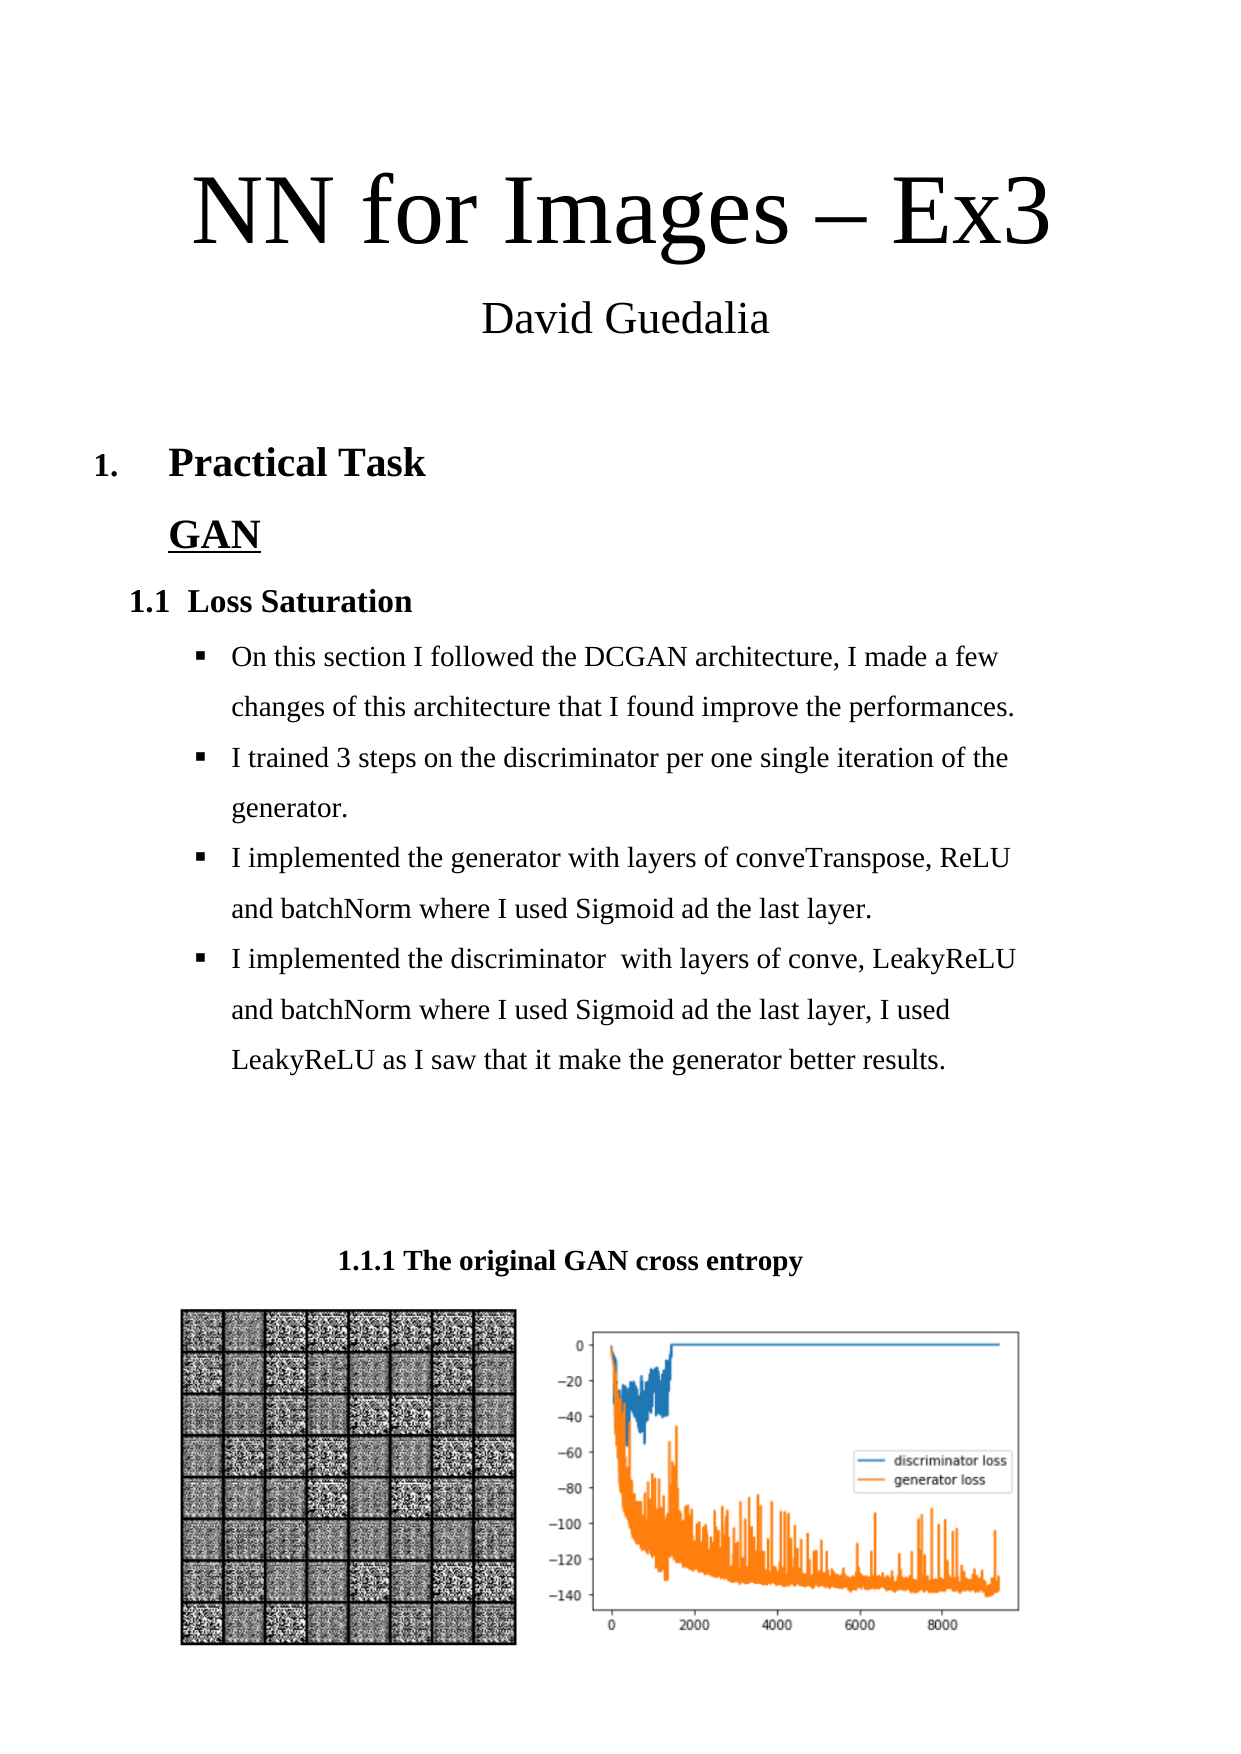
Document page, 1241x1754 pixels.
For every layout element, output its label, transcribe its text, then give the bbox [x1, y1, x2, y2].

list I implemented the discriminator with layers of conve, LeakyReLU and batchNorm where I used Sigmoid ad the last layer, I used LeakyReLU as I saw that it make the generator better results. [193, 941, 1053, 1076]
list Practical Task [93, 438, 1053, 486]
text 1.1.1 The original GAN cross entropy [337, 1243, 1053, 1277]
list I trained 3 steps on the discriminator per one single iteration of the generator. [193, 740, 1053, 824]
picture [179, 1307, 518, 1646]
text NN for Images – Ex3 [187, 150, 1053, 265]
list On this section I followed the DCGAN architecture, I made a few changes of this architecture that I found improve the performances. [193, 639, 1053, 723]
list Loss Saturation [128, 582, 1053, 620]
list I implemented the generator with layers of conveTranspose, ReLU and batchNorm where I used Sigmoid ad the last layer. [193, 841, 1053, 924]
picture [541, 1322, 1041, 1635]
list GAN [168, 510, 1053, 558]
text David Guedalia [187, 291, 1053, 343]
